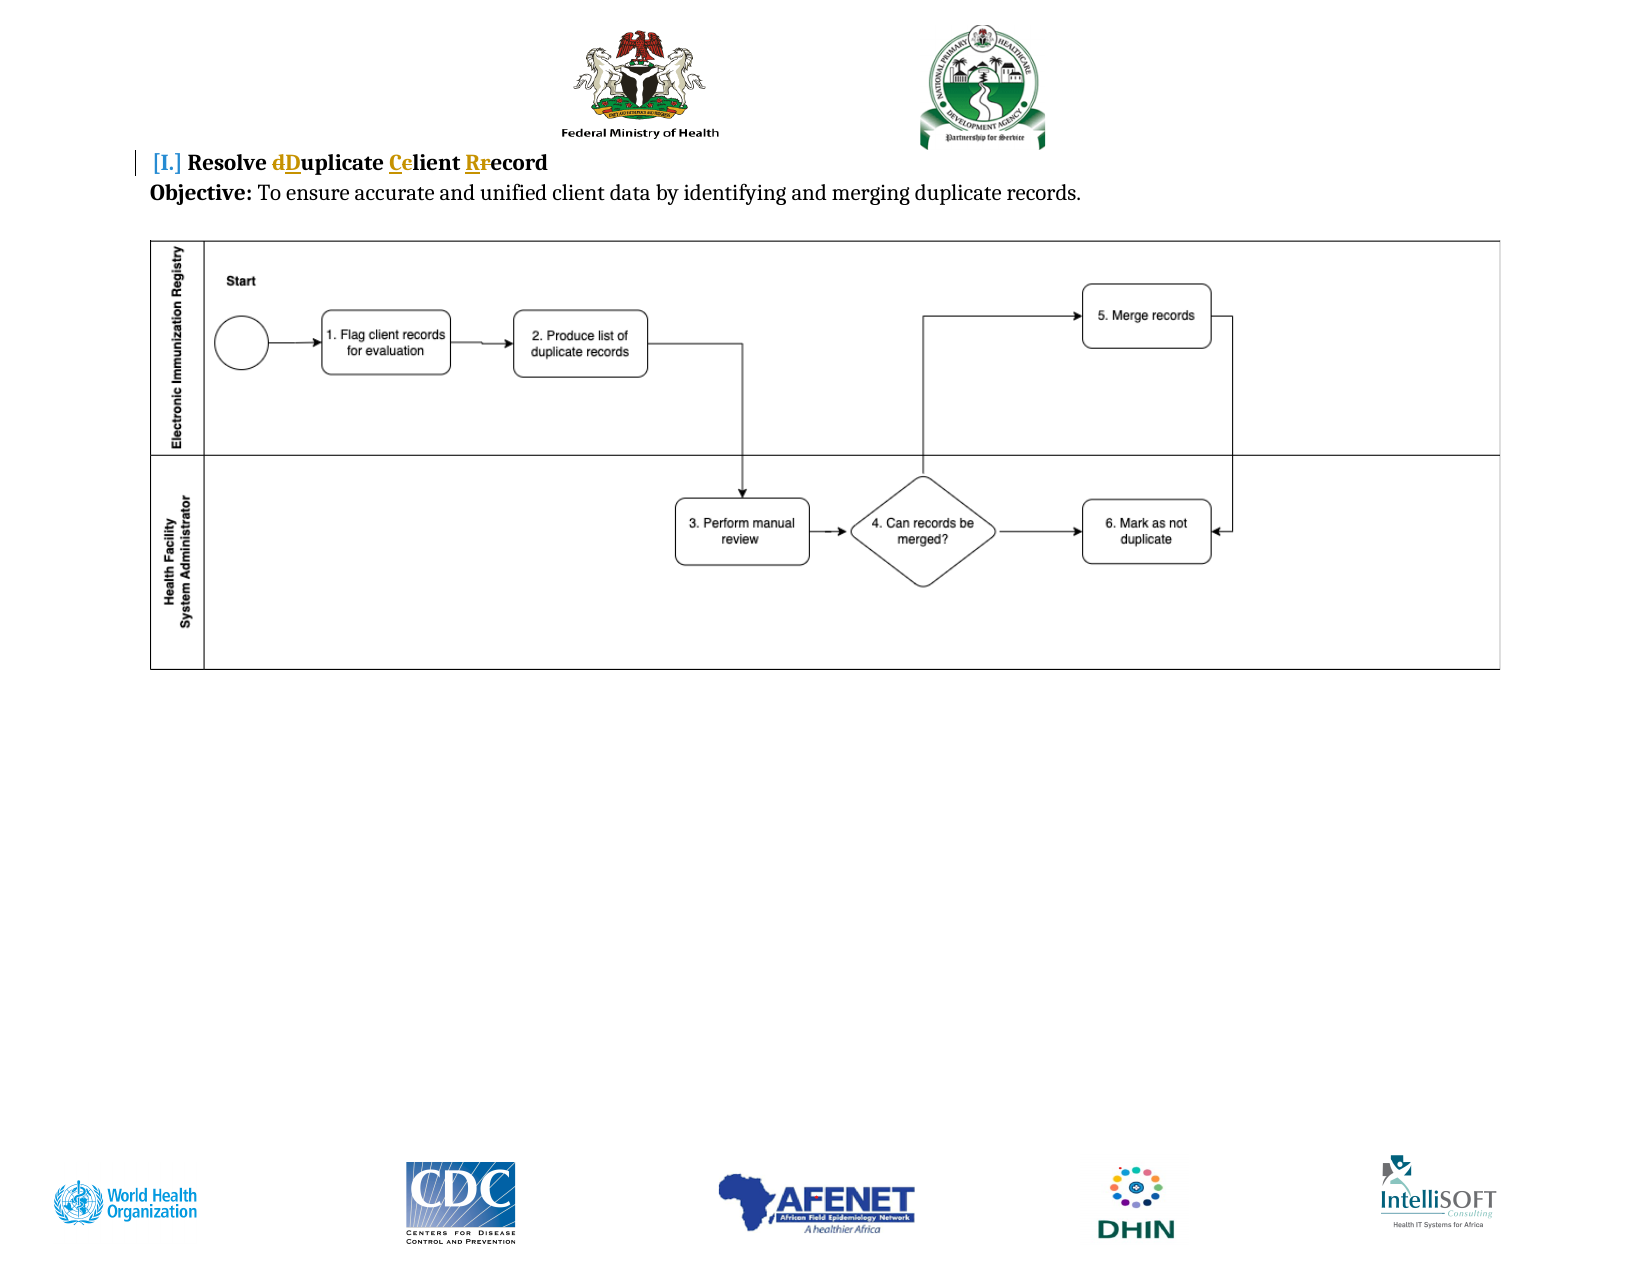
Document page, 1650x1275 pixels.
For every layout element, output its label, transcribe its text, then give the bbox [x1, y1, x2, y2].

picture [561, 25, 719, 150]
picture [1375, 1152, 1500, 1232]
picture [920, 25, 1046, 150]
list Resolve uplicate lient ecord [187, 150, 1500, 176]
picture [53, 1162, 197, 1244]
picture [406, 1162, 515, 1244]
picture [718, 1160, 917, 1239]
text Objective: To ensure accurate and unified client data by identifying and merging duplicate records. [150, 180, 1500, 207]
picture [150, 240, 1500, 670]
picture [1079, 1152, 1189, 1245]
